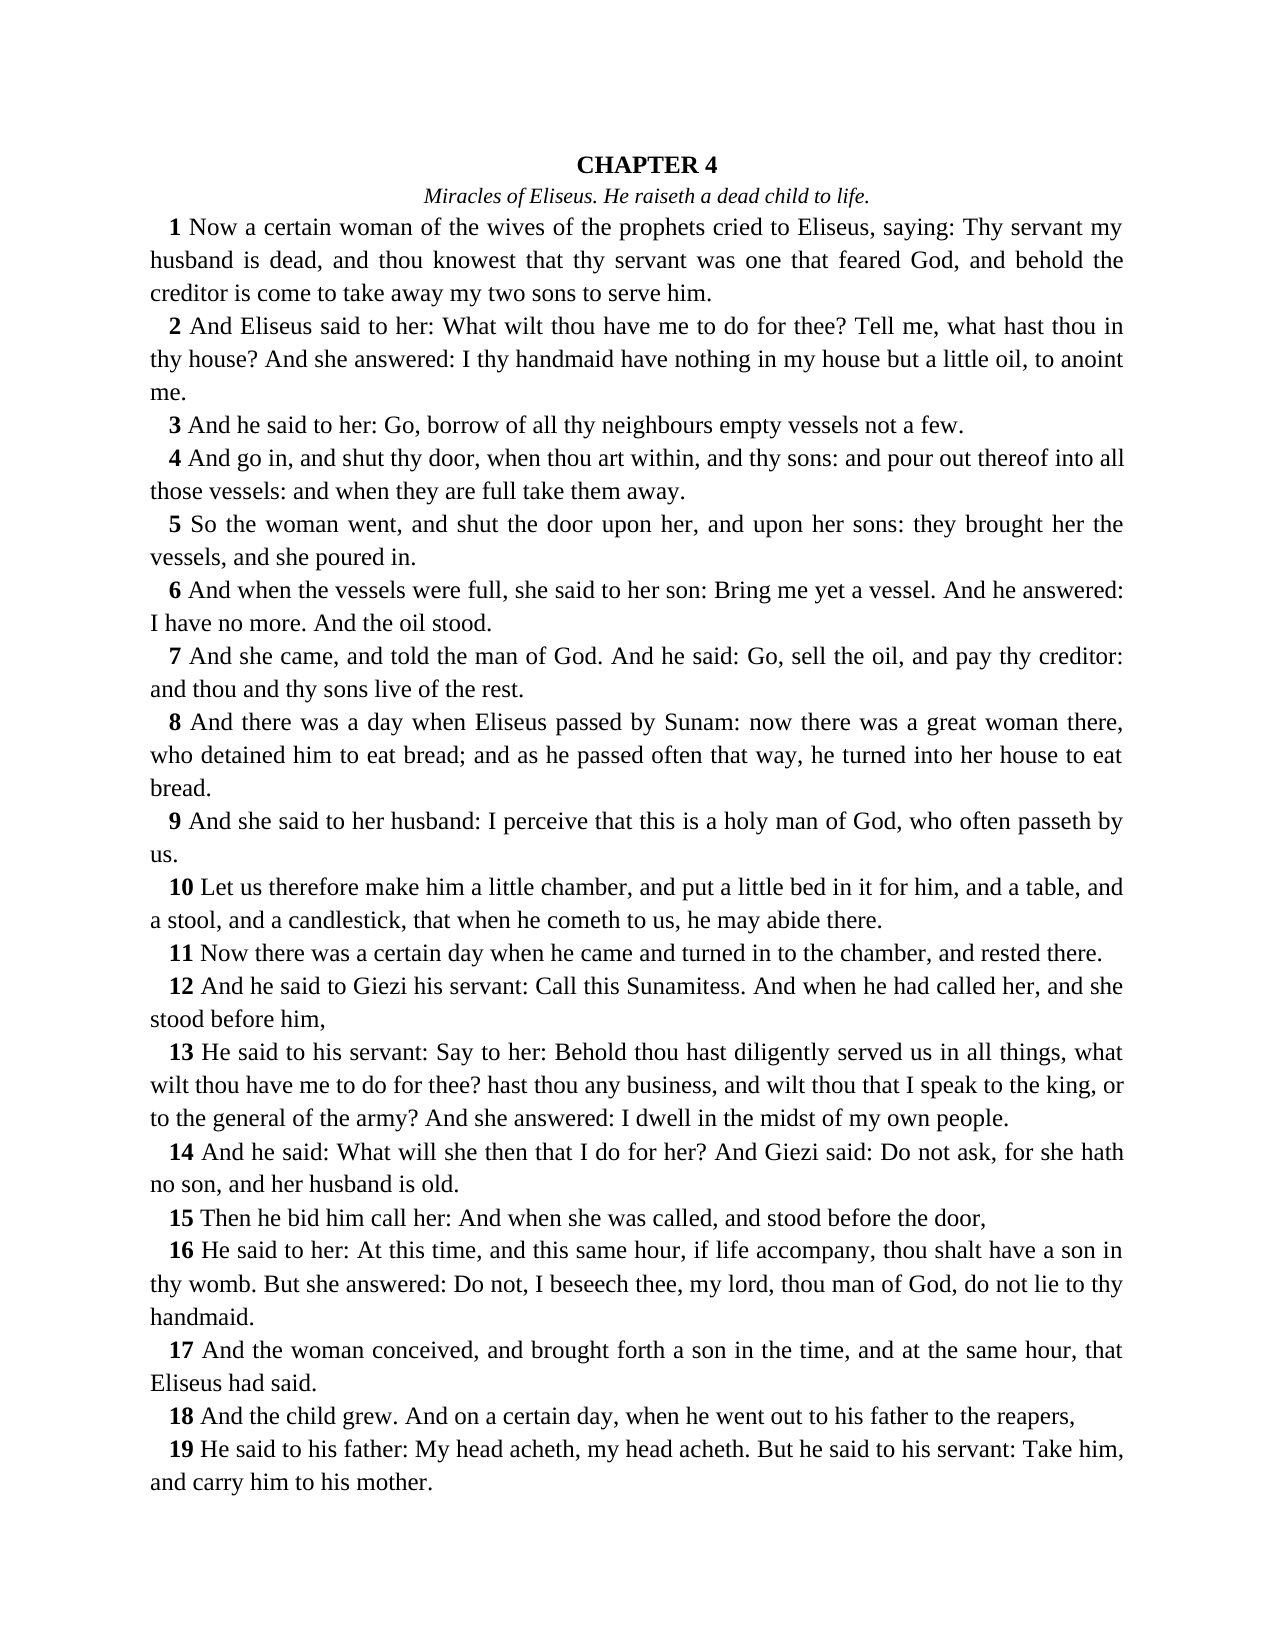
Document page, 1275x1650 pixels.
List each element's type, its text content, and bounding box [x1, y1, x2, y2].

text 12 And he said to Giezi his servant: Call this Sunamitess. And when he had called her, and she stood before him, [150, 971, 1125, 1033]
text 7 And she came, and told the man of God. And he said: Go, sell the oil, and pay thy creditor: and thou and thy sons live of the rest. [150, 641, 1125, 703]
text 2 And Eliseus said to her: What wilt thou have me to do for thee? Tell me, what hast thou in thy house? And she answered: I thy handmaid have nothing in my house but a little oil, to anoint me. [150, 311, 1125, 406]
text 1 Now a certain woman of the wives of the prophets cried to Eliseus, saying: Thy servant my husband is dead, and thou knowest that thy servant was one that feared God, and behold the creditor is come to take away my two sons to serve him. [150, 212, 1125, 307]
text 5 So the woman went, and shut the door upon her, and upon her sons: they brought her the vessels, and she poured in. [150, 509, 1125, 571]
text 4 And go in, and shut thy door, when thou art within, and thy sons: and pour out thereof into all those vessels: and when they are full take them away. [150, 443, 1125, 505]
text 10 Let us therefore make him a little chamber, and put a little bed in it for him, and a table, and a stool, and a candlestick, that when he cometh to us, he may abide there. [150, 872, 1125, 934]
text 15 Then he bid him call her: And when she was called, and stood before the door, [150, 1203, 1125, 1231]
text 18 And the child grew. And on a certain day, when he went out to his father to the reapers, [150, 1401, 1125, 1429]
text 8 And there was a day when Eliseus passed by Sunam: now there was a great woman there, who detained him to eat bread; and as he passed often that way, he turned into her house to eat bread. [150, 707, 1125, 802]
text 3 And he said to her: Go, borrow of all thy neighbours empty vessels not a few. [150, 410, 1125, 439]
text 9 And she said to her husband: I perceive that this is a holy man of God, who often passeth by us. [150, 806, 1125, 868]
text 6 And when the vessels were full, she said to her son: Bring me yet a vessel. And he answered: I have no more. And the oil stood. [150, 575, 1125, 637]
text Miracles of Eliseus. He raiseth a dead child to life. [150, 183, 1125, 208]
text CHAPTER 4 [150, 150, 1125, 179]
text 11 Now there was a certain day when he came and turned in to the chamber, and rested there. [150, 938, 1125, 967]
text 19 He said to his father: My head acheth, my head acheth. But he said to his servant: Take him, and carry him to his mother. [150, 1434, 1125, 1496]
text 17 And the woman conceived, and brought forth a son in the time, and at the same hour, that Eliseus had said. [150, 1335, 1125, 1396]
text 16 He said to her: At this time, and this same hour, if life accompany, thou shalt have a son in thy womb. But she answered: Do not, I beseech thee, my lord, thou man of God, do not lie to thy handmaid. [150, 1236, 1125, 1330]
text 14 And he said: What will she then that I do for her? And Giezi said: Do not ask, for she hath no son, and her husband is old. [150, 1137, 1125, 1198]
text 13 He said to his servant: Say to her: Behold thou hast diligently served us in all things, what wilt thou have me to do for thee? hast thou any business, and wilt thou that I speak to the king, or to the general of the army? And she answered: I dwell in the midst of my own people. [150, 1037, 1125, 1132]
